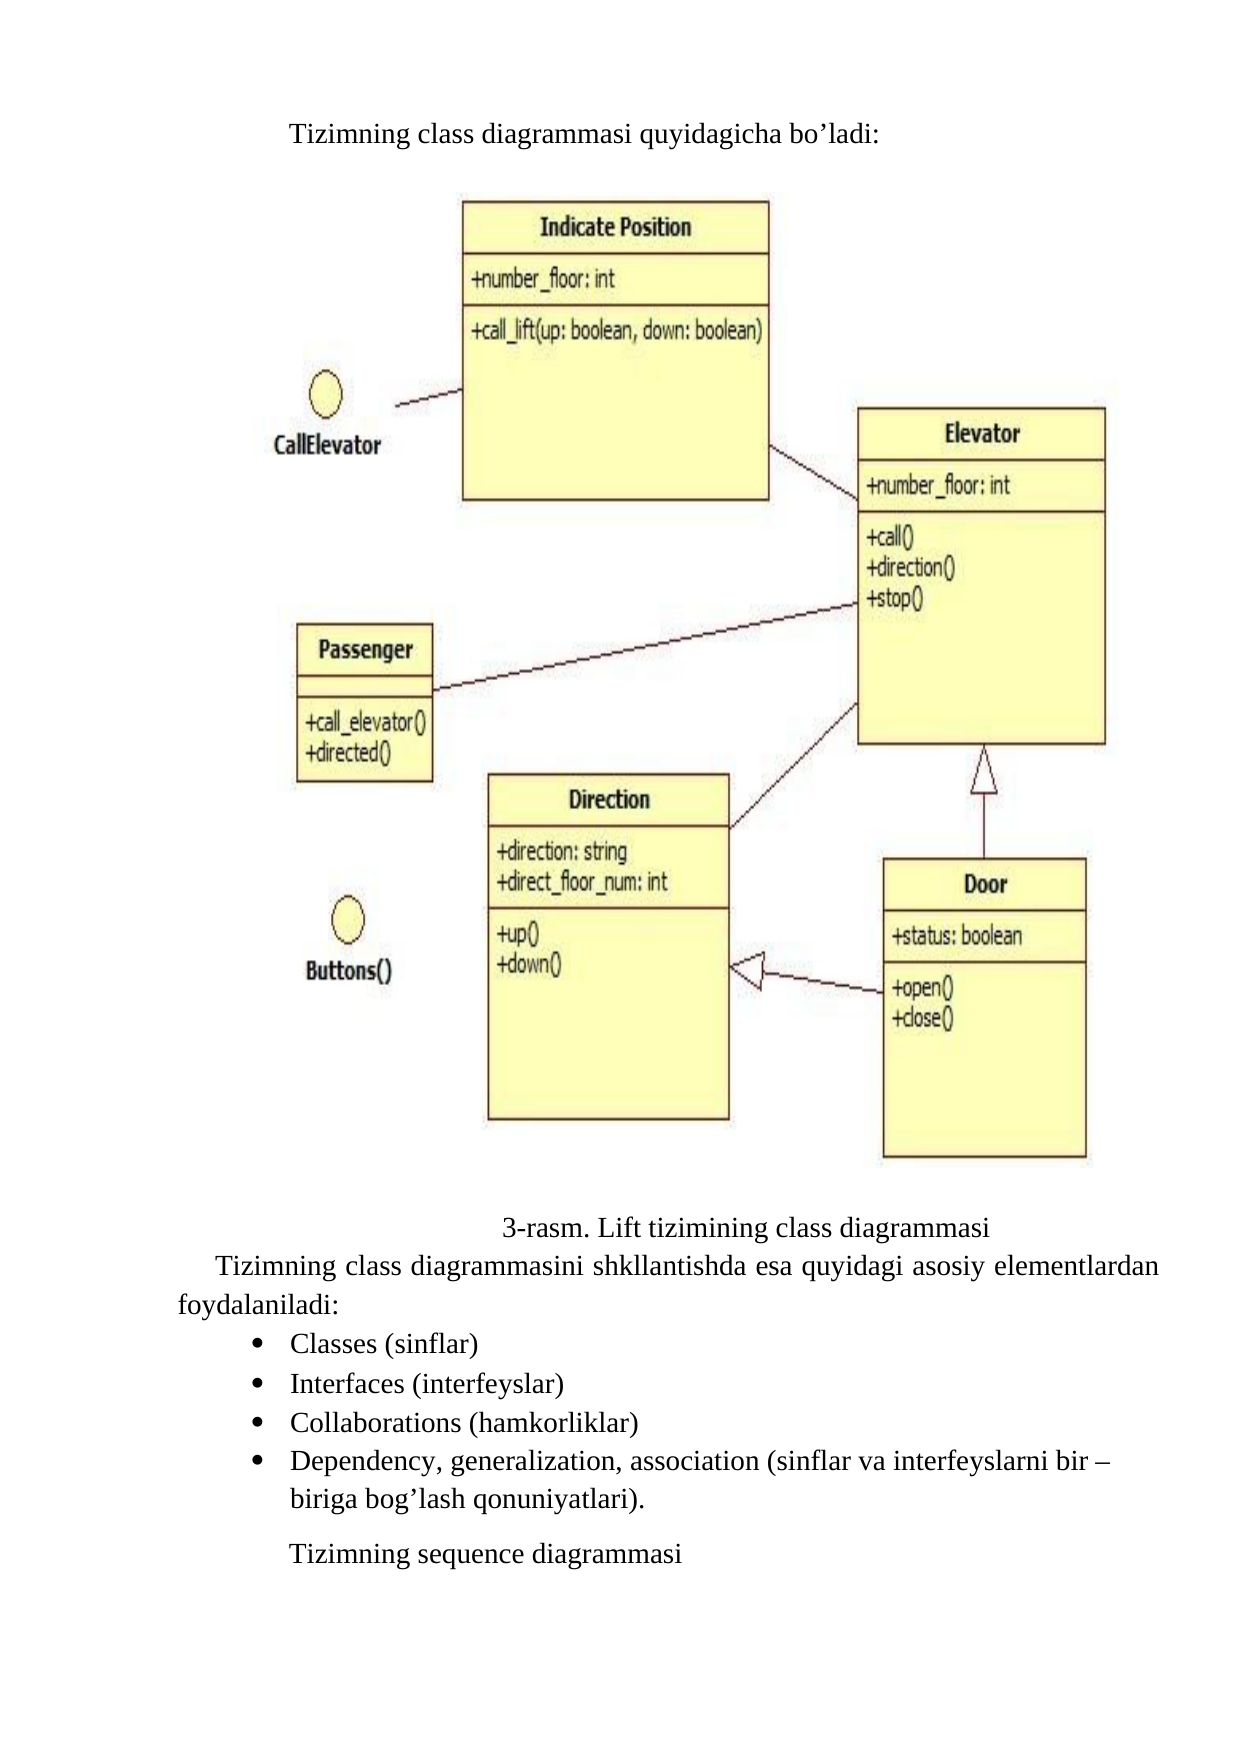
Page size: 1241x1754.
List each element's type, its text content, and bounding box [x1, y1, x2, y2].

text Tizimning class diagrammasi quyidagicha bo’ladi: [215, 116, 1160, 149]
list Collaborations (hamkorliklar) [252, 1405, 1240, 1438]
text Tizimning class diagrammasini shkllantishda esa quyidagi asosiy elementlardan foydalaniladi: [177, 1248, 1160, 1321]
list Dependency, generalization, association (sinflar va interfeyslarni bir – biriga bog’lash qonuniyatlari). [252, 1443, 1111, 1515]
list Classes (sinflar) [252, 1326, 1240, 1361]
list Interfaces (interfeyslar) [252, 1366, 1240, 1400]
text Tizimning sequence diagrammasi [215, 1536, 1160, 1570]
picture [252, 192, 1119, 1168]
text 3-rasm. Lift tizimining class diagrammasi [428, 1210, 1160, 1243]
